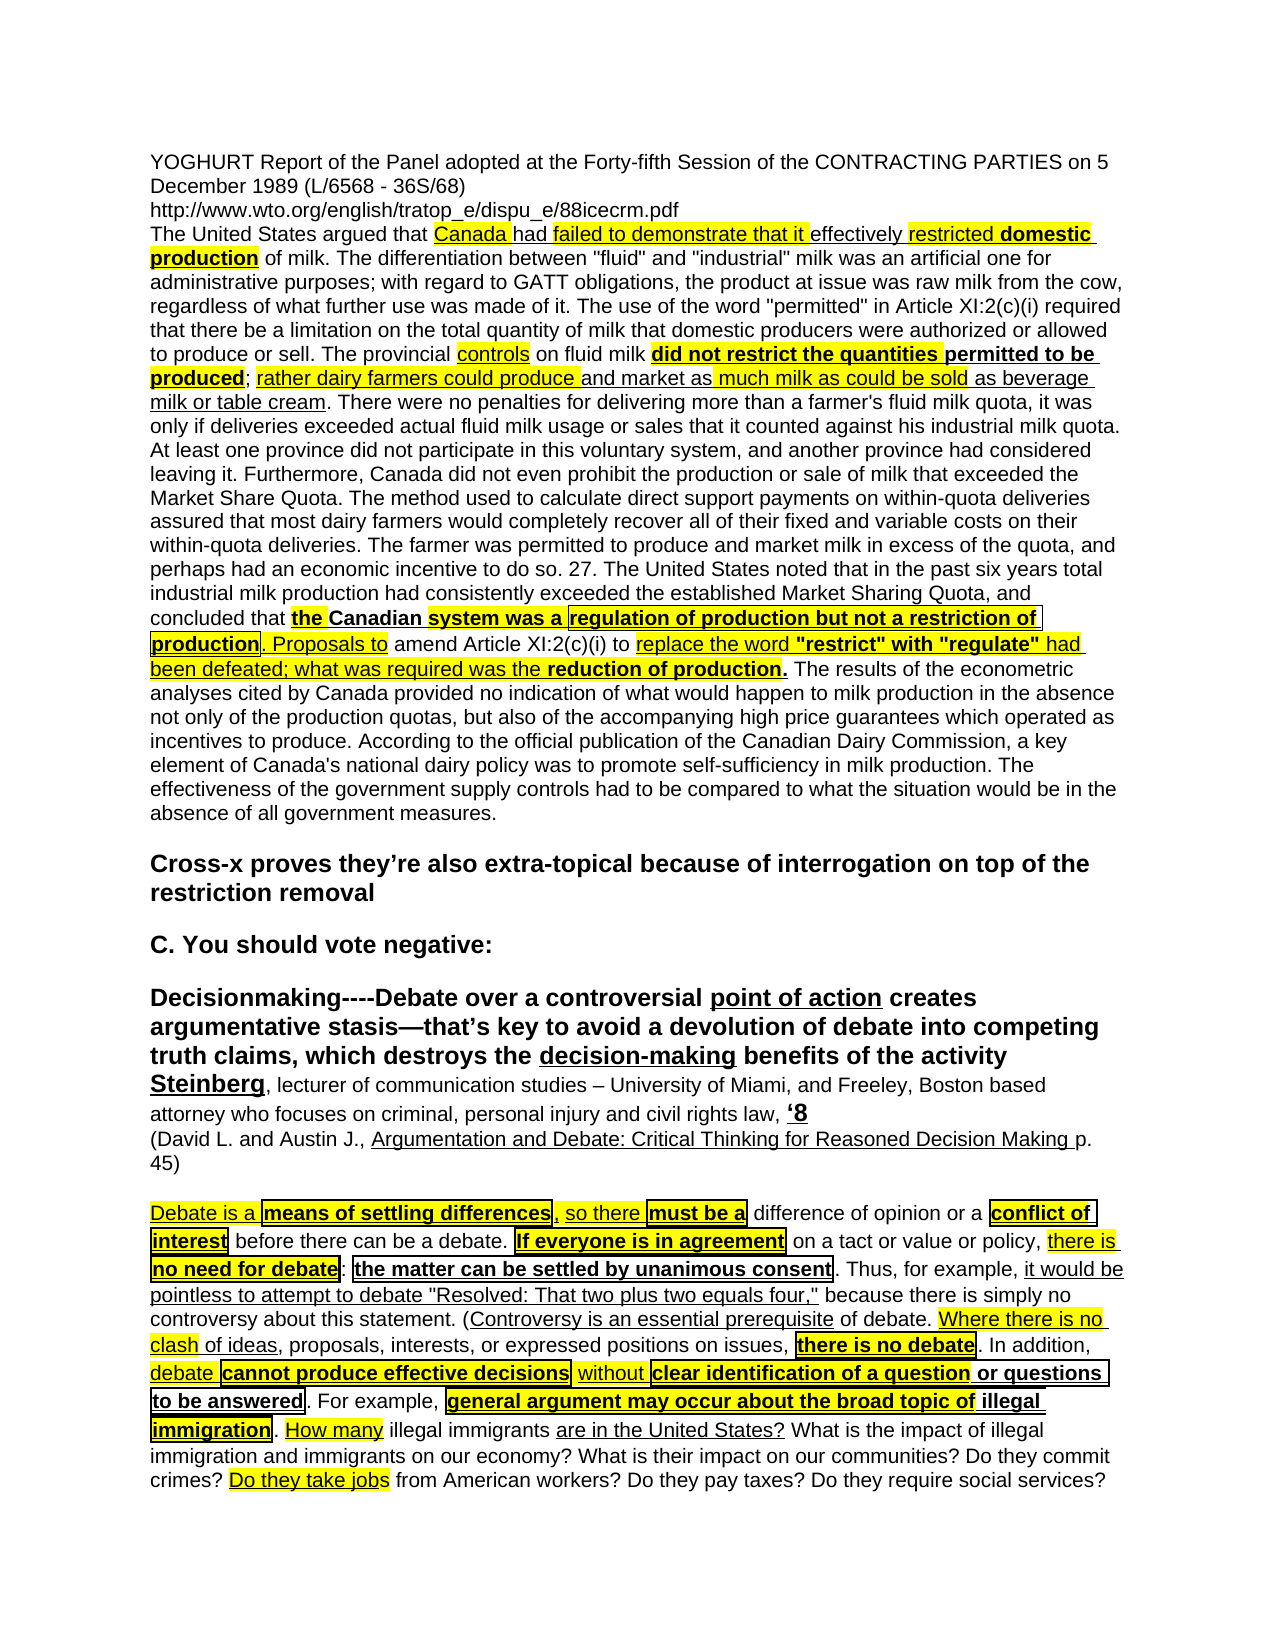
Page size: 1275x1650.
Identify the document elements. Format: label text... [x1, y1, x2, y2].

subtitle Cross-x proves they’re also extra-topical because of interrogation on top of the restriction removal [150, 849, 1125, 906]
text The United States argued that Canada had failed to demonstrate that it effectively restricted domestic production of milk. The differentiation between "fluid" and "industrial" milk was an artificial one for administrative purposes; with regard to GATT obligations, the product at issue was raw milk from the cow, regardless of what further use was made of it. The use of the word "permitted" in Article XI:2(c)(i) required that there be a limitation on the total quantity of milk that domestic producers were authorized or allowed to produce or sell. The provincial controls on fluid milk did not restrict the quantities permitted to be produced; rather dairy farmers could produce and market as much milk as could be sold as beverage milk or table cream. There were no penalties for delivering more than a farmer's fluid milk quota, it was only if deliveries exceeded actual fluid milk usage or sales that it counted against his industrial milk quota. At least one province did not participate in this voluntary system, and another province had considered leaving it. Furthermore, Canada did not even prohibit the production or sale of milk that exceeded the Market Share Quota. The method used to calculate direct support payments on within-quota deliveries assured that most dairy farmers would completely recover all of their fixed and variable costs on their within-quota deliveries. The farmer was permitted to produce and market milk in excess of the quota, and perhaps had an economic incentive to do so. 27. The United States noted that in the past six years total industrial milk production had consistently exceeded the established Market Sharing Quota, and concluded that the Canadian system was a regulation of production but not a restriction of production. Proposals to amend Article XI:2(c)(i) to replace the word "restrict" with "regulate" had been defeated; what was required was the reduction of production. The results of the econometric analyses cited by Canada provided no indication of what would happen to milk production in the absence not only of the production quotas, but also of the accompanying high price guarantees which operated as incentives to produce. According to the official publication of the Canadian Dairy Commission, a key element of Canada's national dairy policy was to promote self-sufficiency in milk production. The effectiveness of the government supply controls had to be compared to what the situation would be in the absence of all government measures. [150, 222, 1125, 825]
text C. You should vote negative: [150, 930, 1125, 959]
text Steinberg, lecturer of communication studies – University of Miami, and Freeley, Boston based attorney who focuses on criminal, personal injury and civil rights law, ‘8 [150, 1069, 1125, 1127]
text (David L. and Austin J., Argumentation and Debate: Critical Thinking for Reasoned Decision Making p. 45) [150, 1127, 1125, 1175]
text Decisionmaking----Debate over a controversial point of action creates argumentative stasis—that’s key to avoid a devolution of debate into competing truth claims, which destroys the decision-making benefits of the activity [150, 983, 1125, 1069]
text http://www.wto.org/english/tratop_e/dispu_e/88icecrm.pdf [150, 198, 1125, 222]
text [150, 1199, 1125, 1491]
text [150, 150, 1125, 198]
